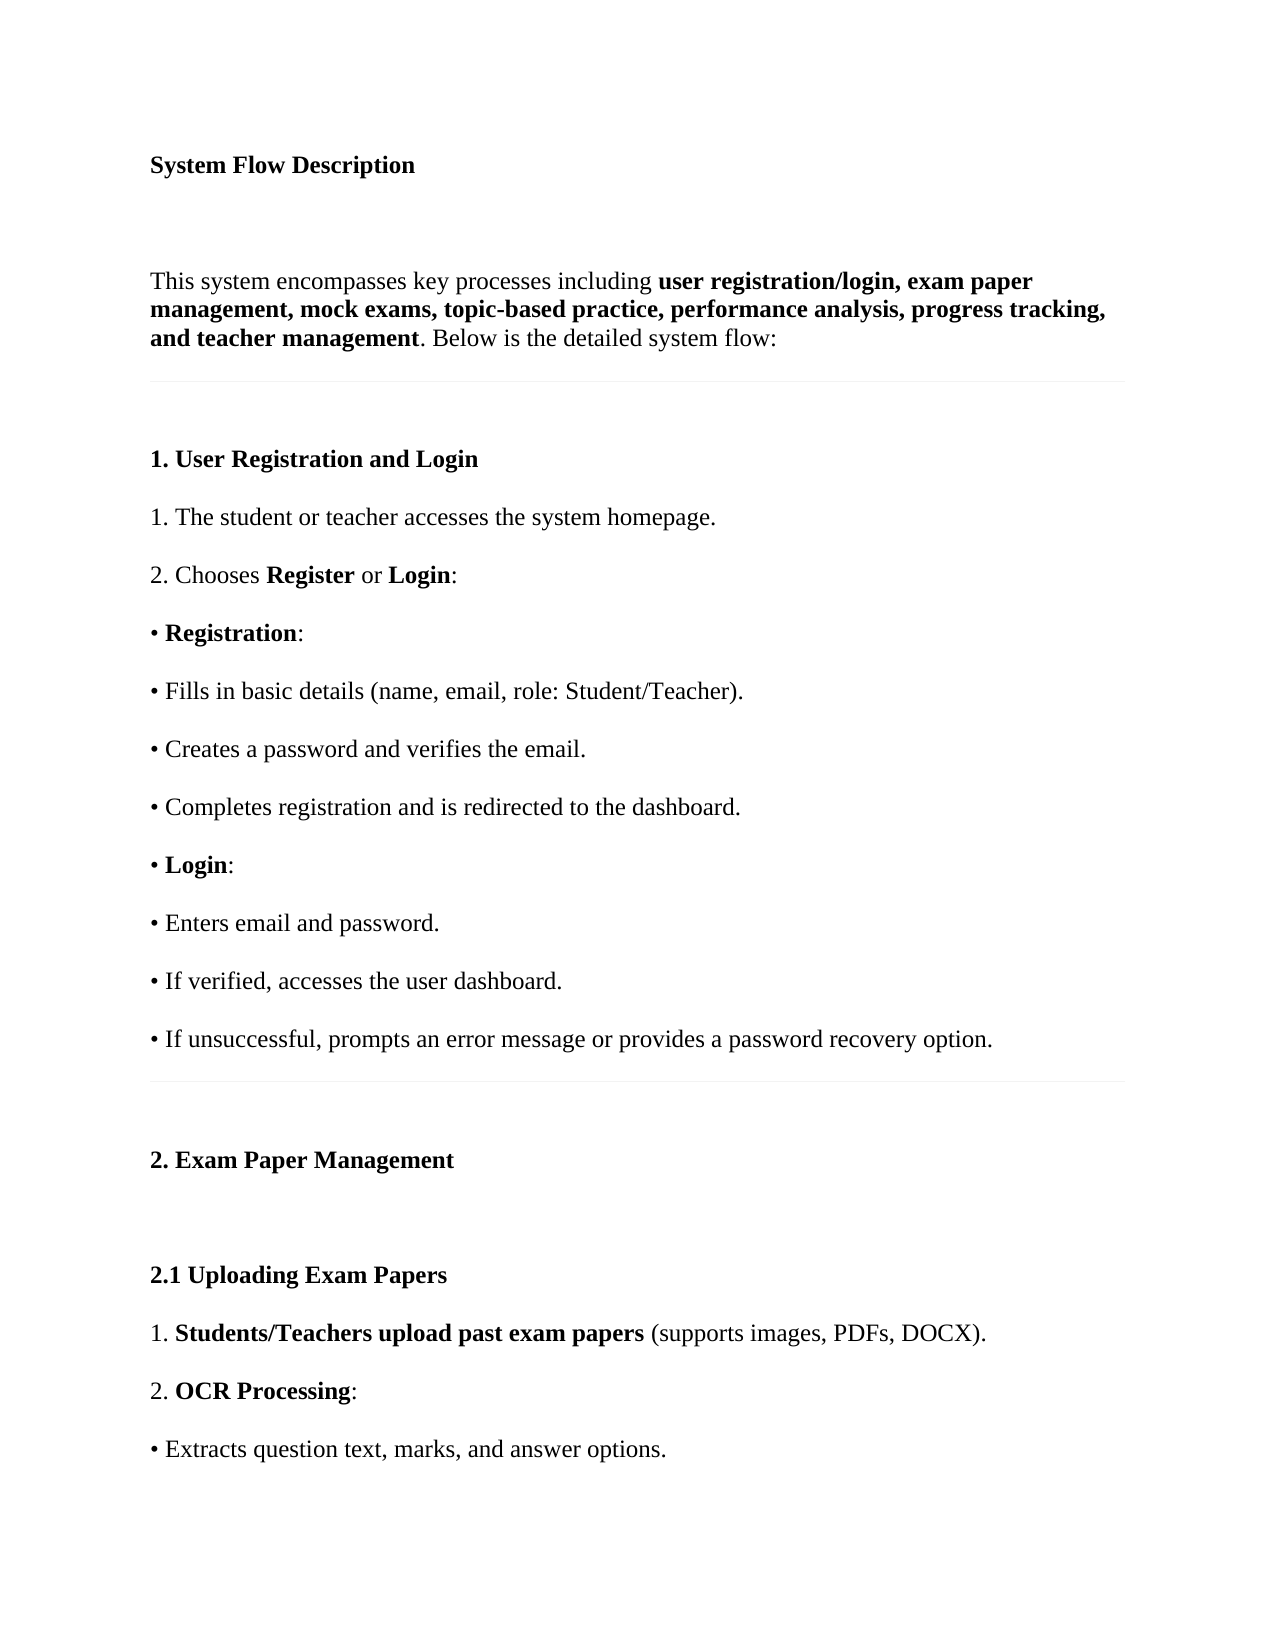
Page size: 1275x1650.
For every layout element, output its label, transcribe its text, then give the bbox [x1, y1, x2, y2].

text • Enters email and password. [150, 908, 1125, 937]
text System Flow Description [150, 150, 1125, 179]
text • Completes registration and is redirected to the dashboard. [150, 792, 1125, 821]
text 1. User Registration and Login [150, 444, 1125, 473]
text • Creates a password and verifies the email. [150, 734, 1125, 763]
text 2.1 Uploading Exam Papers [150, 1261, 1125, 1289]
text 2. Chooses Register or Login: [150, 560, 1125, 589]
text • If verified, accesses the user dashboard. [150, 966, 1125, 994]
text • Registration: [150, 618, 1125, 647]
text • Fills in basic details (name, email, role: Student/Teacher). [150, 676, 1125, 705]
text This system encompasses key processes including user registration/login, exam paper management, mock exams, topic-based practice, performance analysis, progress tracking, and teacher management. Below is the detailed system flow: [150, 266, 1125, 352]
text 1. Students/Teachers upload past exam papers (supports images, PDFs, DOCX). [150, 1318, 1125, 1347]
text 2. OCR Processing: [150, 1376, 1125, 1405]
text 1. The student or teacher accesses the system homepage. [150, 502, 1125, 531]
text 2. Exam Paper Management [150, 1145, 1125, 1173]
text • Login: [150, 850, 1125, 879]
text • If unsuccessful, prompts an error message or provides a password recovery option. [150, 1024, 1125, 1052]
text • Extracts question text, marks, and answer options. [150, 1434, 1125, 1463]
